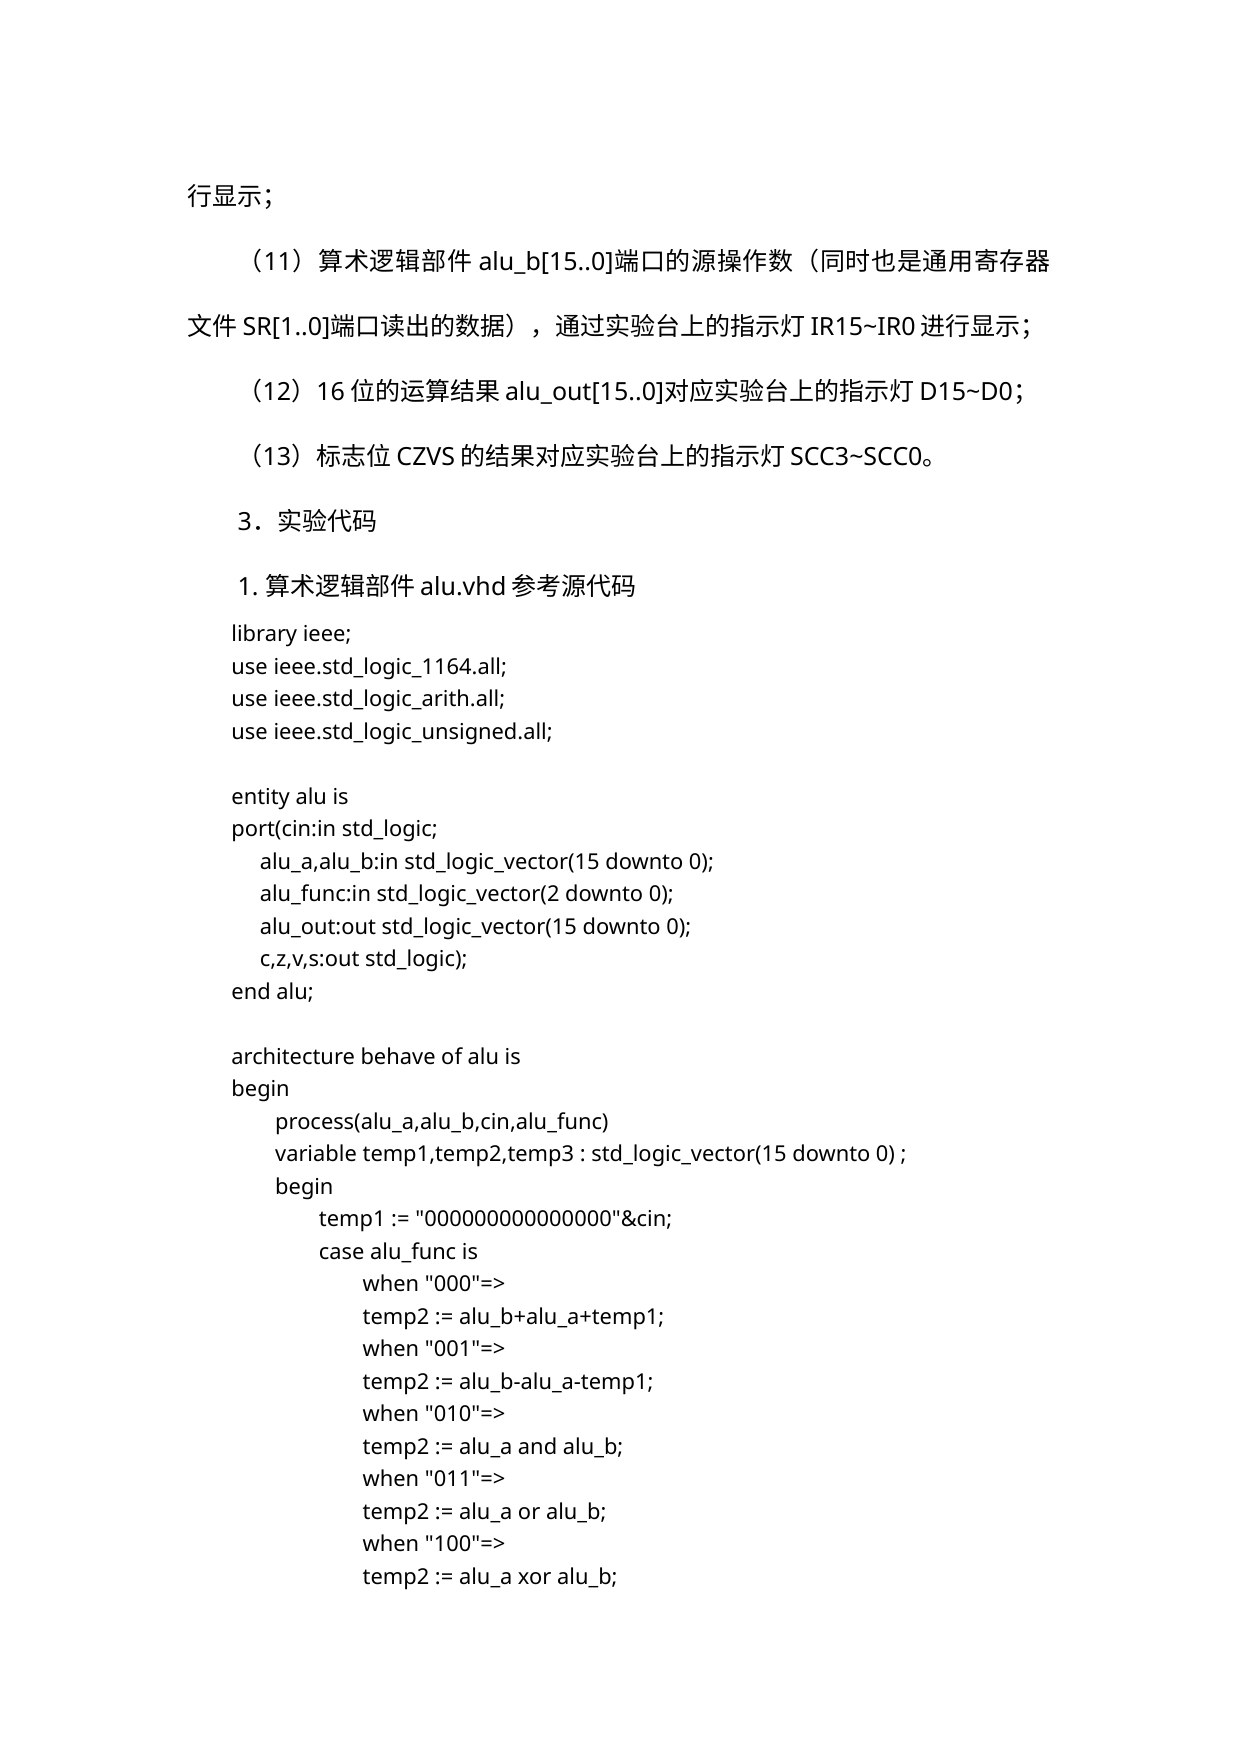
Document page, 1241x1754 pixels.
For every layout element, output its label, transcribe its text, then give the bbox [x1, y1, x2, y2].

text case alu_func is [187, 1234, 1053, 1267]
text alu_out:out std_logic_vector(15 downto 0); [187, 909, 1053, 942]
text when "001"=> [187, 1332, 1053, 1364]
text port(cin:in std_logic; [187, 812, 1053, 844]
text （11）算术逻辑部件alu_b[15..0]端口的源操作数（同时也是通用寄存器文件SR[1..0]端口读出的数据），通过实验台上的指示灯IR15~IR0进行显示； [187, 227, 1053, 357]
text c,z,v,s:out std_logic); [187, 942, 1053, 974]
text use ieee.std_logic_unsigned.all; [187, 714, 1053, 747]
text begin [187, 1169, 1053, 1202]
text 3．实验代码 [187, 487, 1053, 552]
text 1. 算术逻辑部件alu.vhd参考源代码 [187, 552, 1053, 617]
text when "010"=> [187, 1397, 1053, 1429]
text temp2 := alu_a or alu_b; [187, 1494, 1053, 1527]
text begin [187, 1072, 1053, 1104]
text use ieee.std_logic_arith.all; [187, 682, 1053, 714]
text temp1 := "000000000000000"&cin; [187, 1202, 1053, 1234]
text temp2 := alu_b+alu_a+temp1; [187, 1299, 1053, 1332]
text alu_func:in std_logic_vector(2 downto 0); [187, 877, 1053, 909]
text alu_a,alu_b:in std_logic_vector(15 downto 0); [187, 844, 1053, 877]
text library ieee; [187, 617, 1053, 649]
text architecture behave of alu is [187, 1039, 1053, 1072]
text variable temp1,temp2,temp3 : std_logic_vector(15 downto 0) ; [187, 1137, 1053, 1169]
text when "100"=> [187, 1527, 1053, 1559]
text when "011"=> [187, 1462, 1053, 1494]
text temp2 := alu_b-alu_a-temp1; [187, 1364, 1053, 1397]
text use ieee.std_logic_1164.all; [187, 649, 1053, 682]
text temp2 := alu_a xor alu_b; [187, 1559, 1053, 1592]
text process(alu_a,alu_b,cin,alu_func) [187, 1104, 1053, 1137]
text （12）16位的运算结果alu_out[15..0]对应实验台上的指示灯D15~D0； [187, 357, 1053, 422]
text end alu; [187, 974, 1053, 1007]
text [187, 162, 1053, 227]
text （13）标志位CZVS的结果对应实验台上的指示灯SCC3~SCC0。 [187, 422, 1053, 487]
text temp2 := alu_a and alu_b; [187, 1429, 1053, 1462]
text entity alu is [187, 779, 1053, 812]
text when "000"=> [187, 1267, 1053, 1299]
